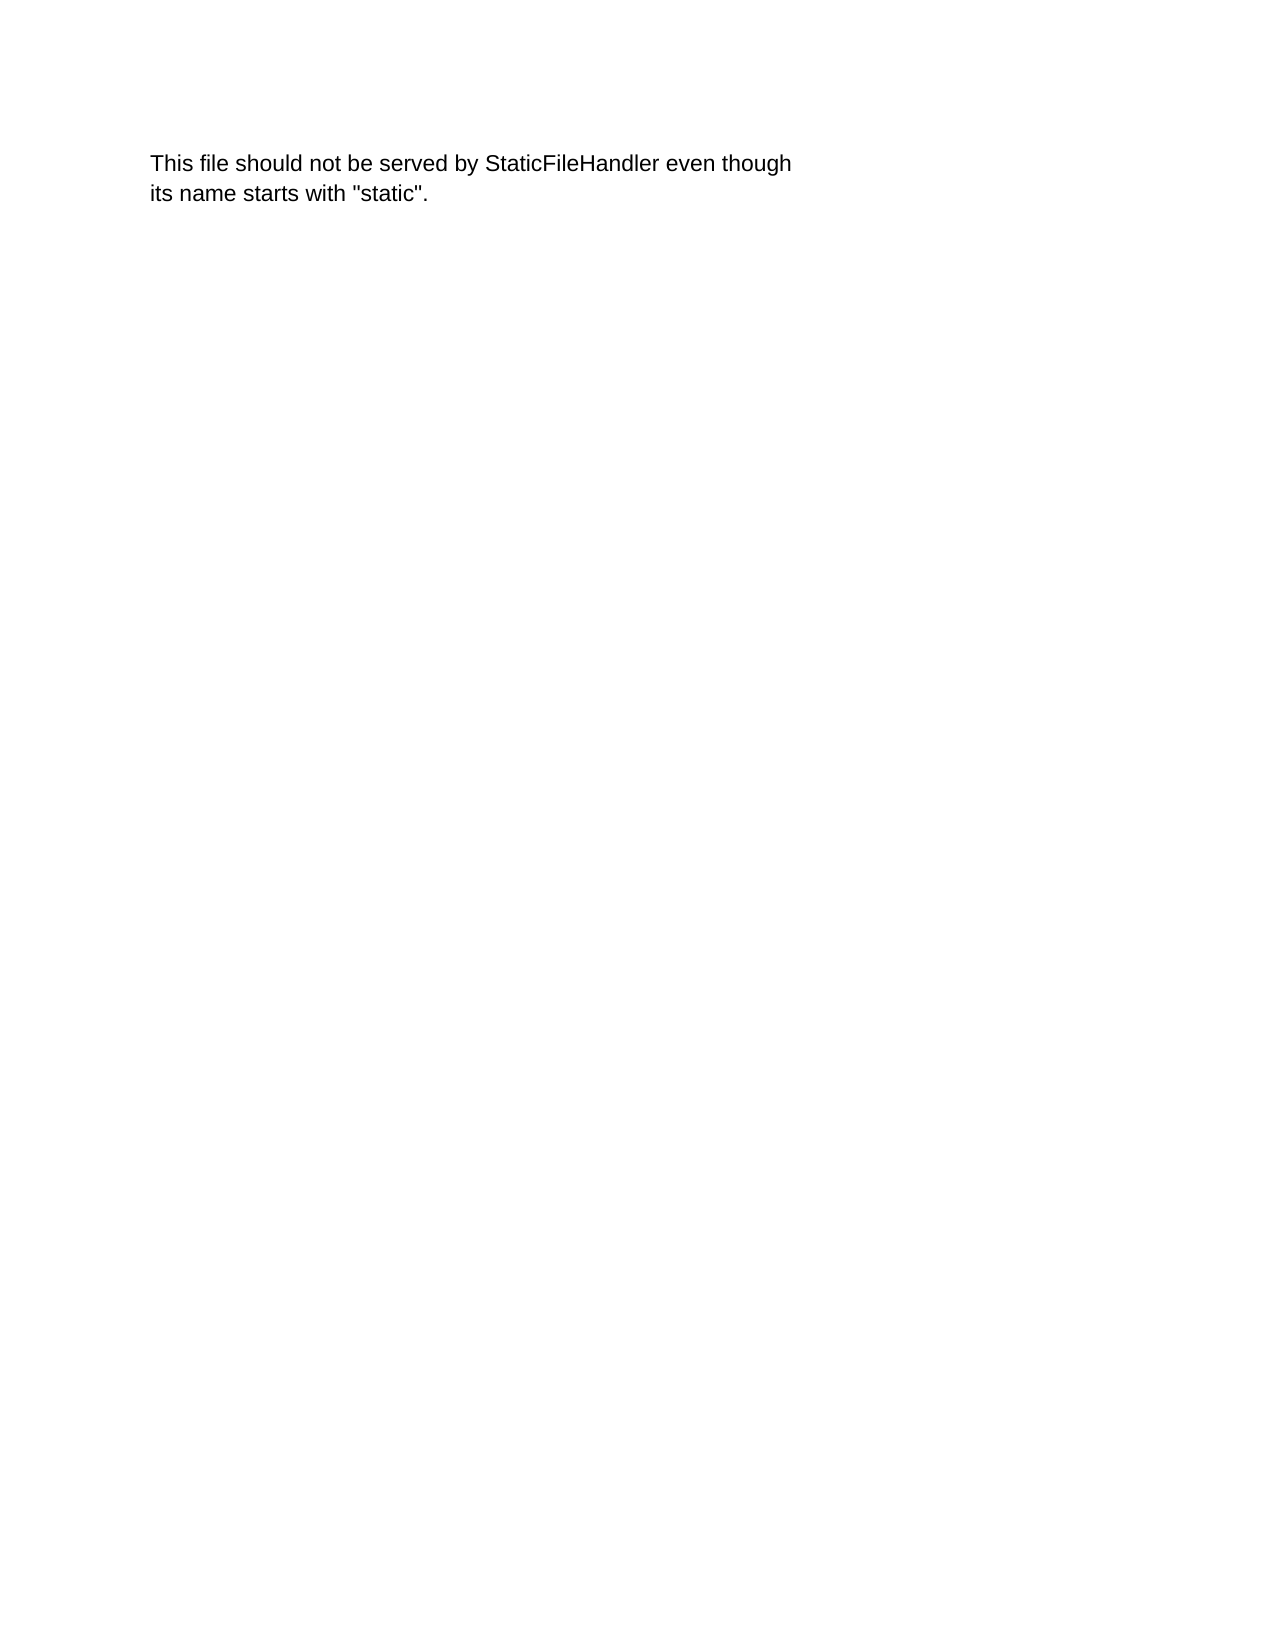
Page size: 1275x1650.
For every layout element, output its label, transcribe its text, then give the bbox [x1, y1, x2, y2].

text This file should not be served by StaticFileHandler even though [150, 150, 1125, 176]
text its name starts with "static". [150, 180, 1125, 207]
